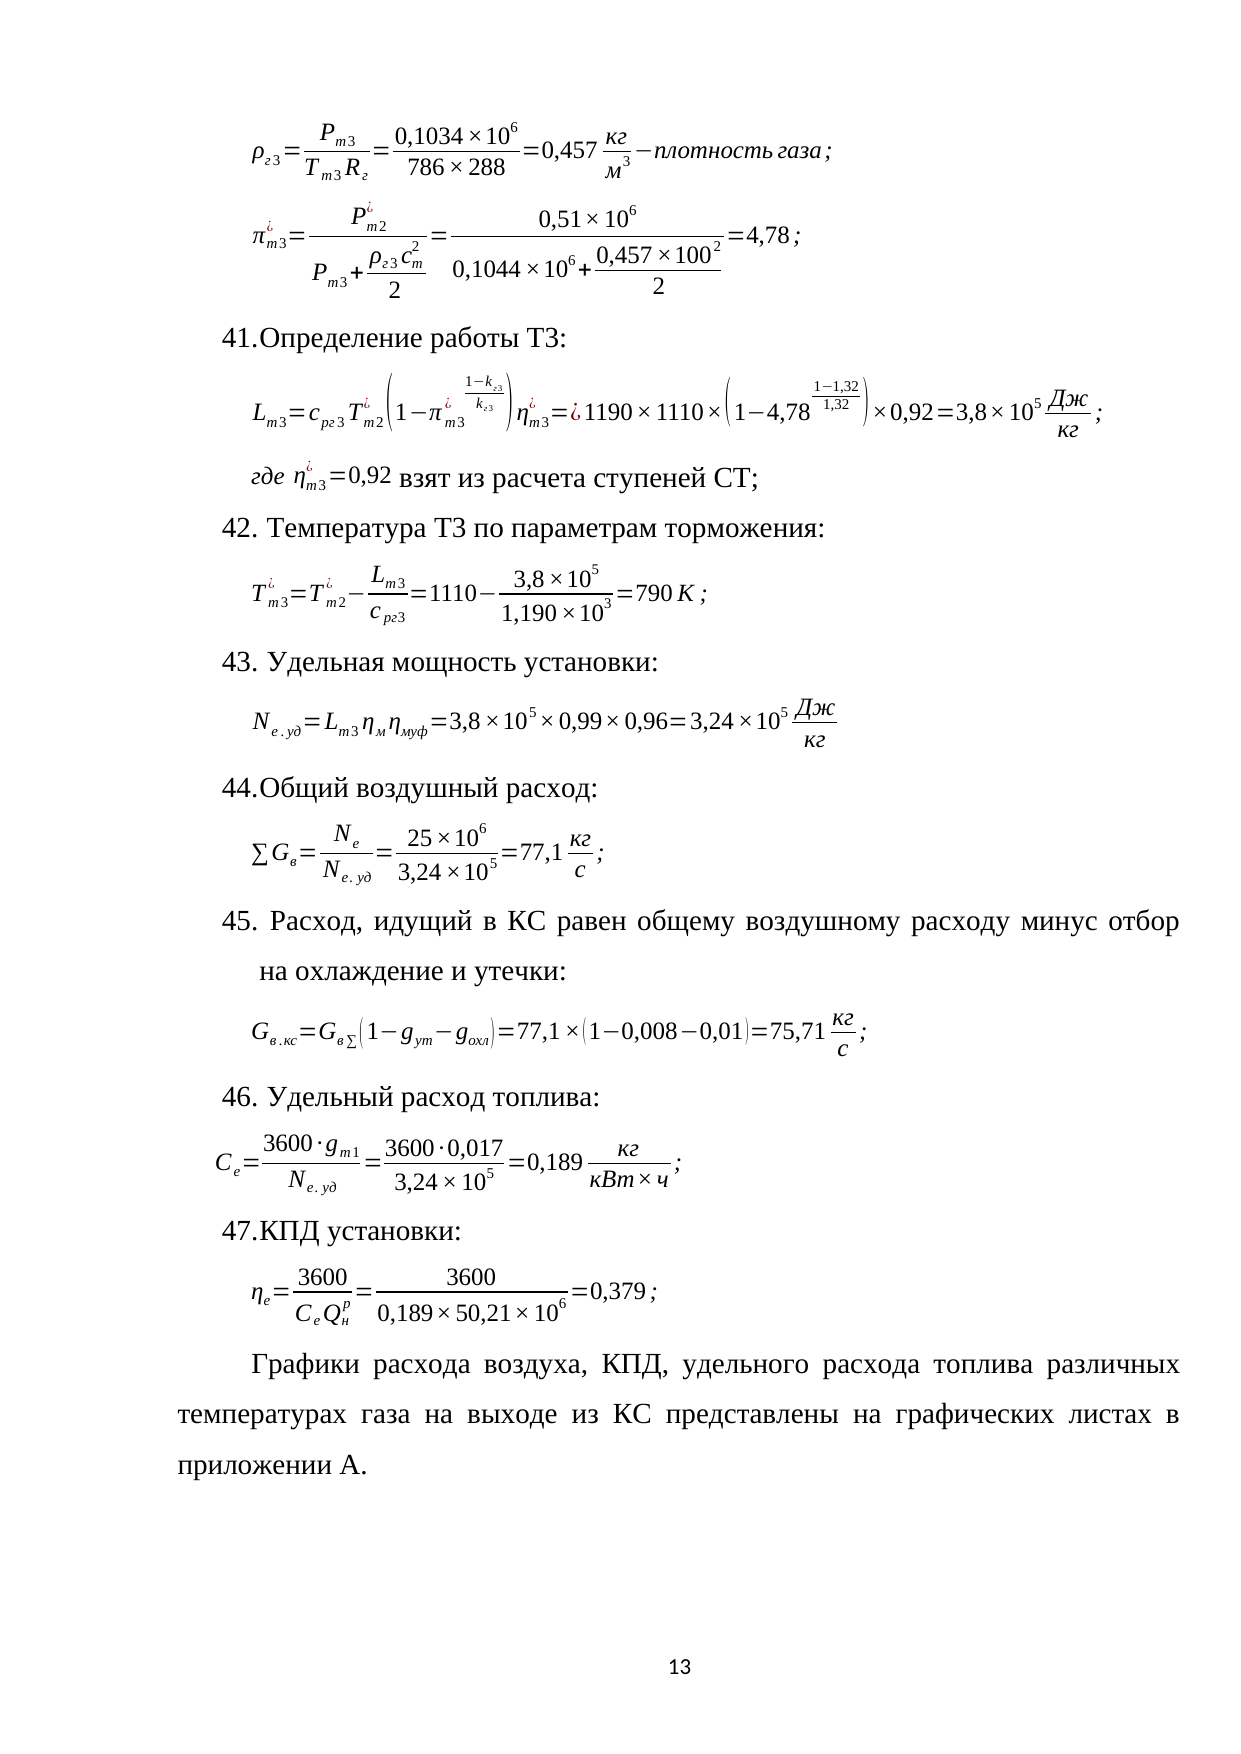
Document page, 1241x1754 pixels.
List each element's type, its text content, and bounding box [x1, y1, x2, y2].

list Определение работы Т3: [222, 321, 1181, 354]
list Расход, идущий в КС равен общему воздушному расходу минус отбор на охлаждение и утечки: [222, 903, 1181, 987]
list Удельный расход топлива: [222, 1079, 1181, 1113]
list Температура Т3 по параметрам торможения: [222, 510, 1181, 544]
text взят из расчета ступеней СТ; [215, 460, 1181, 493]
list Общий воздушный расход: [222, 770, 1181, 803]
text Графики расхода воздуха, КПД, удельного расхода топлива различных температурах газа на выходе из КС представлены на графических листах в приложении А. [177, 1346, 1181, 1480]
list Удельная мощность установки: [222, 644, 1181, 677]
list КПД установки: [222, 1213, 1181, 1246]
